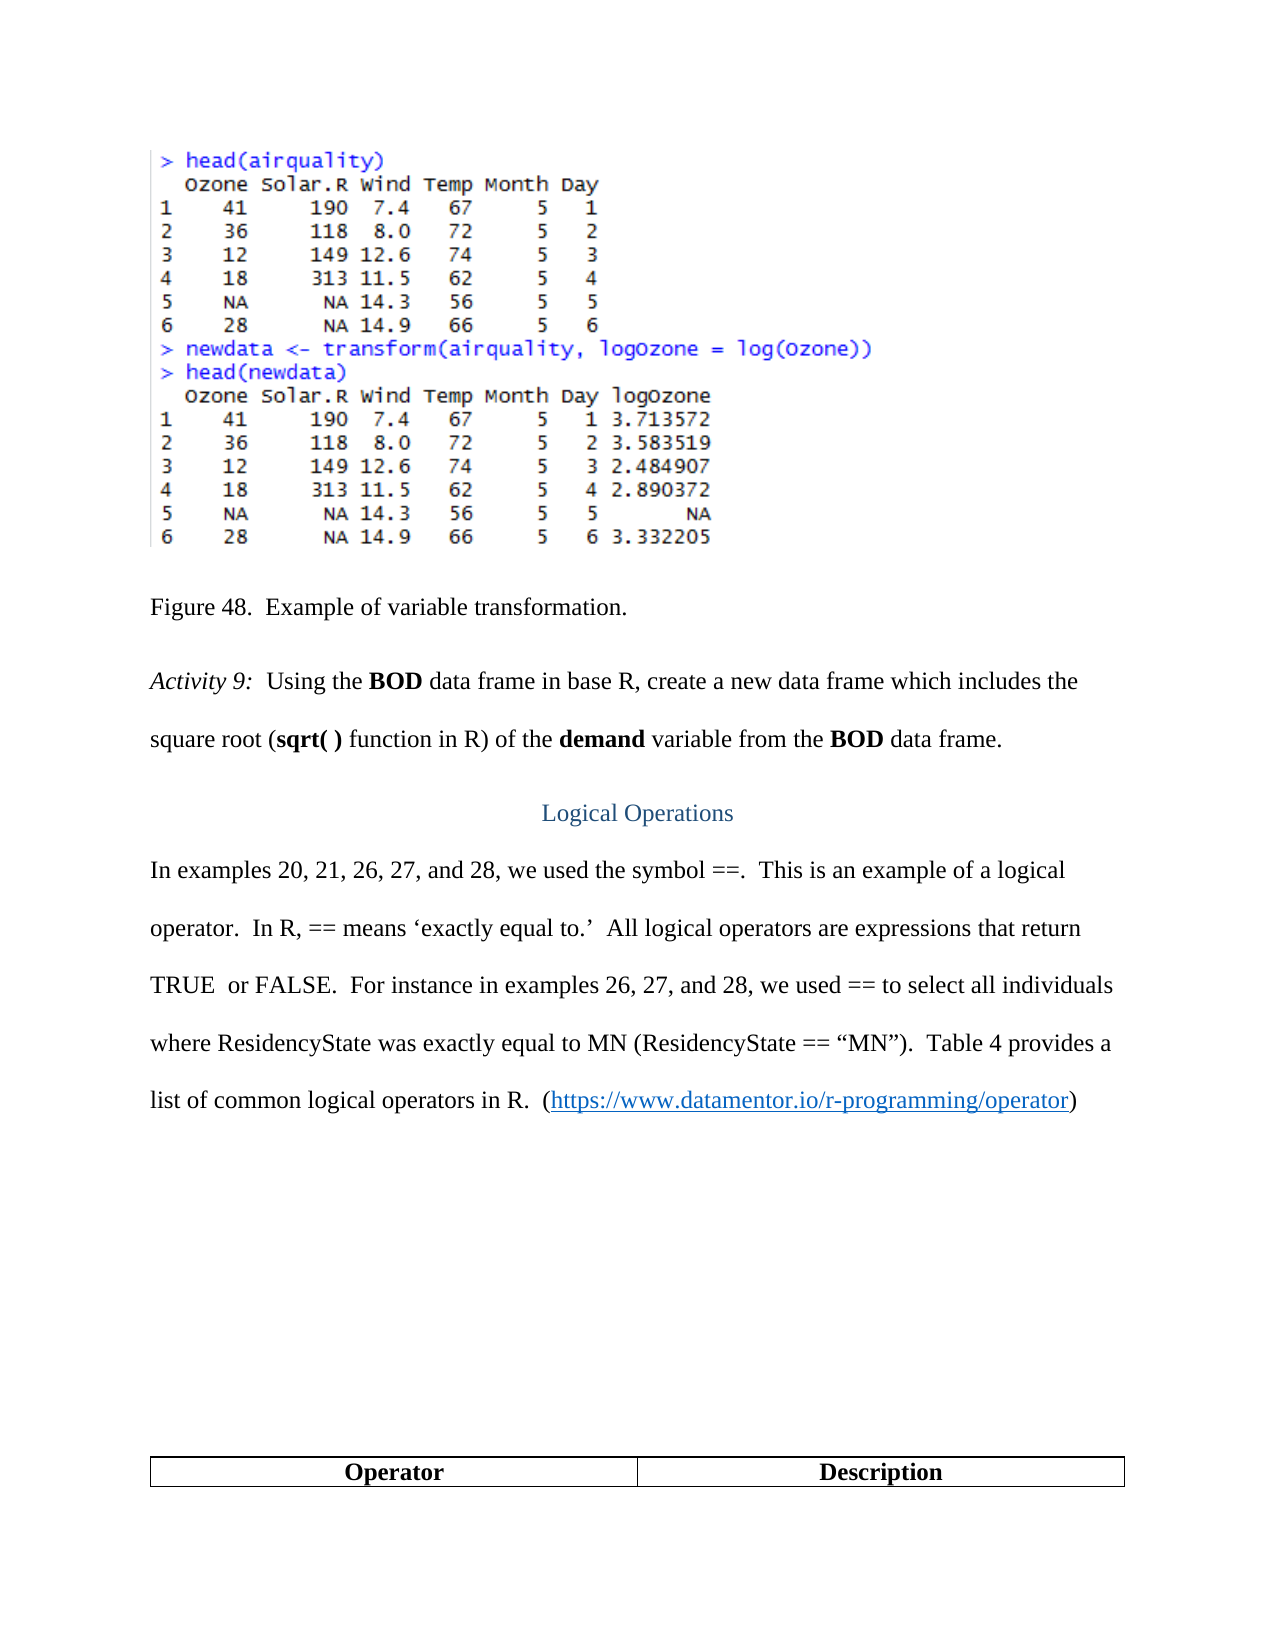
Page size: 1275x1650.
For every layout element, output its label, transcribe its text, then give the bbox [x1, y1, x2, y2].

text Figure 48. Example of variable transformation. [150, 592, 1125, 621]
text Activity 9: Using the BOD data frame in base R, create a new data frame which includes the square root (sqrt( ) function in R) of the demand variable from the BOD data frame. [150, 666, 1125, 753]
subtitle Logical Operations [150, 798, 1125, 827]
text In examples 20, 21, 26, 27, and 28, we used the symbol ==. This is an example of a logical operator. In R, == means ‘exactly equal to.’ All logical operators are expressions that return TRUE or FALSE. For instance in examples 26, 27, and 28, we used == to select all individuals where ResidencyState was exactly equal to MN (ResidencyState == “MN”). Table 4 provides a list of common logical operators in R. (https://www.datamentor.io/r-programming/operator) [150, 856, 1125, 1114]
table_header Operator [151, 1458, 637, 1486]
table_header Description [638, 1458, 1124, 1486]
